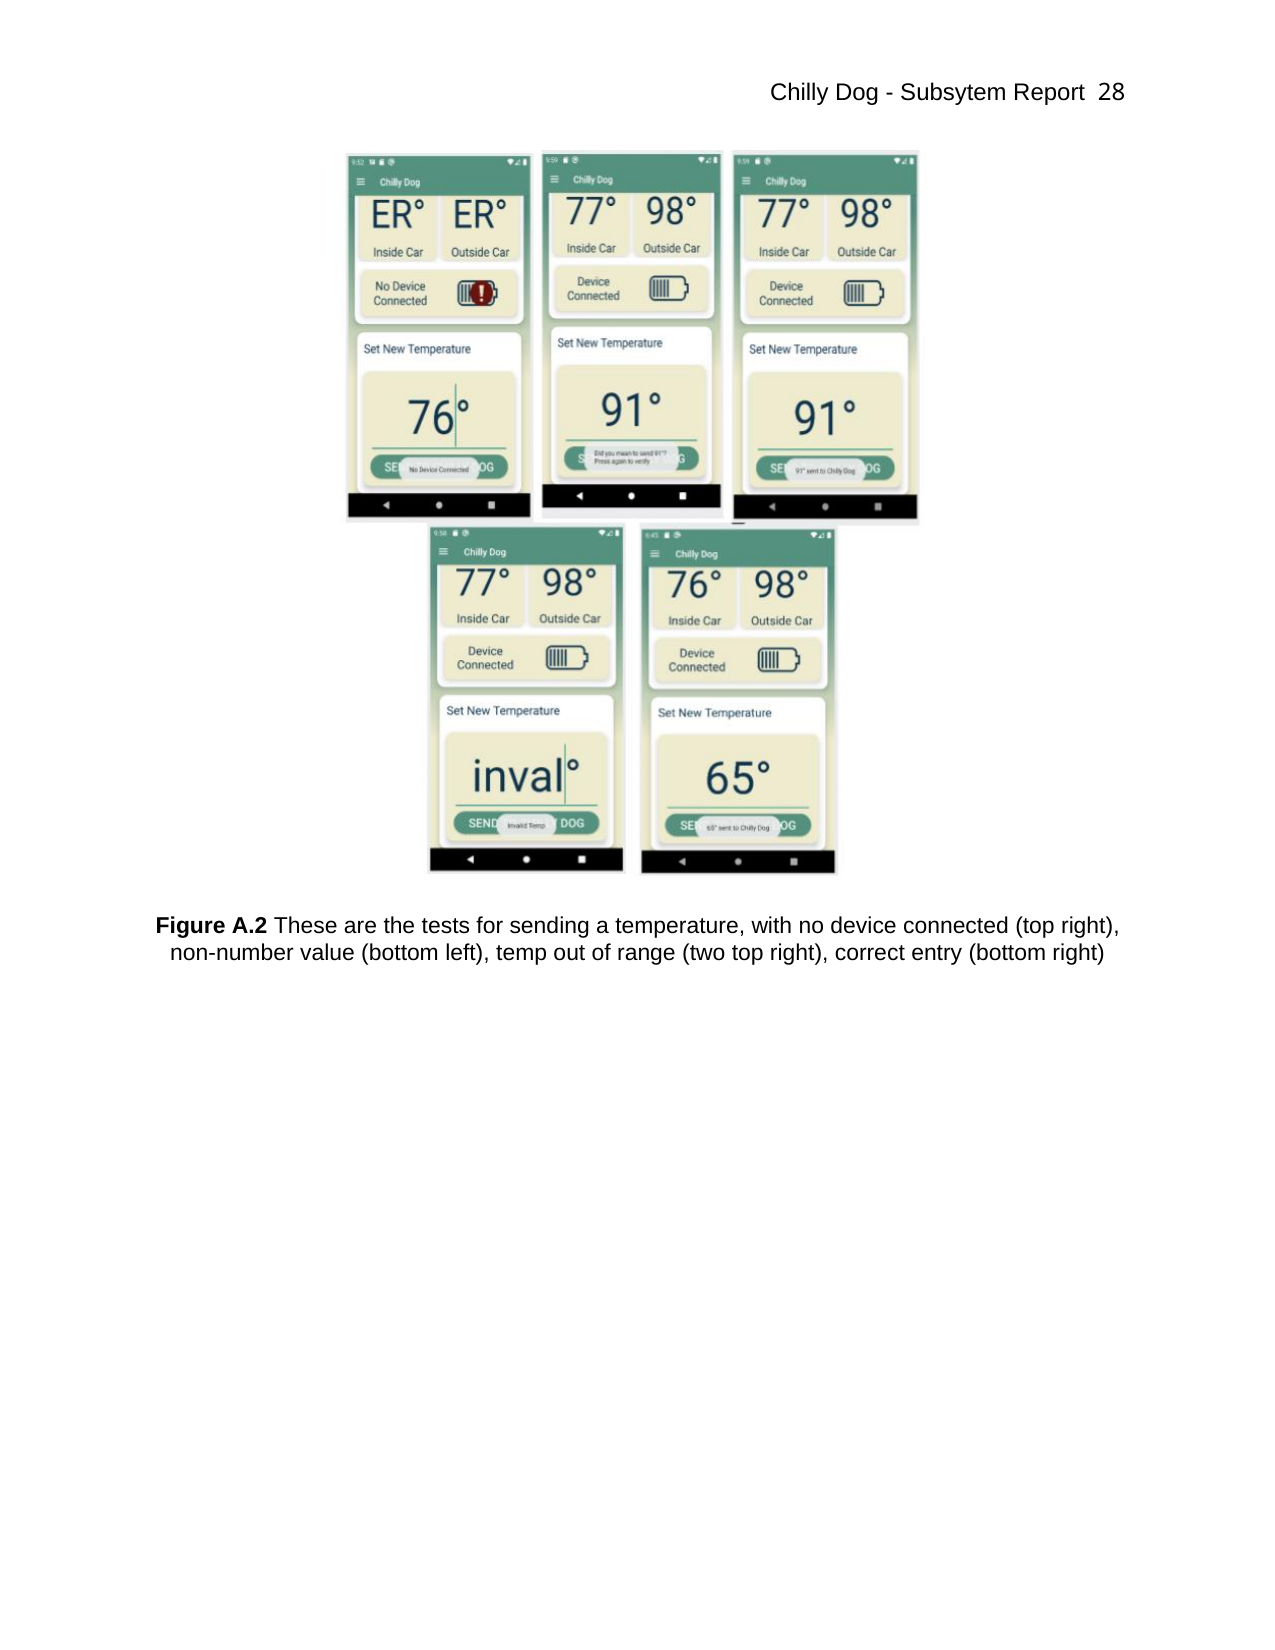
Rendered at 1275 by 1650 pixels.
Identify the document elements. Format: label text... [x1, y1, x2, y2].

picture [300, 150, 974, 880]
text Figure A.2 These are the tests for sending a temperature, with no device connected (top right), non-number value (bottom left), temp out of range (two top right), correct entry (bottom right) [150, 912, 1125, 965]
